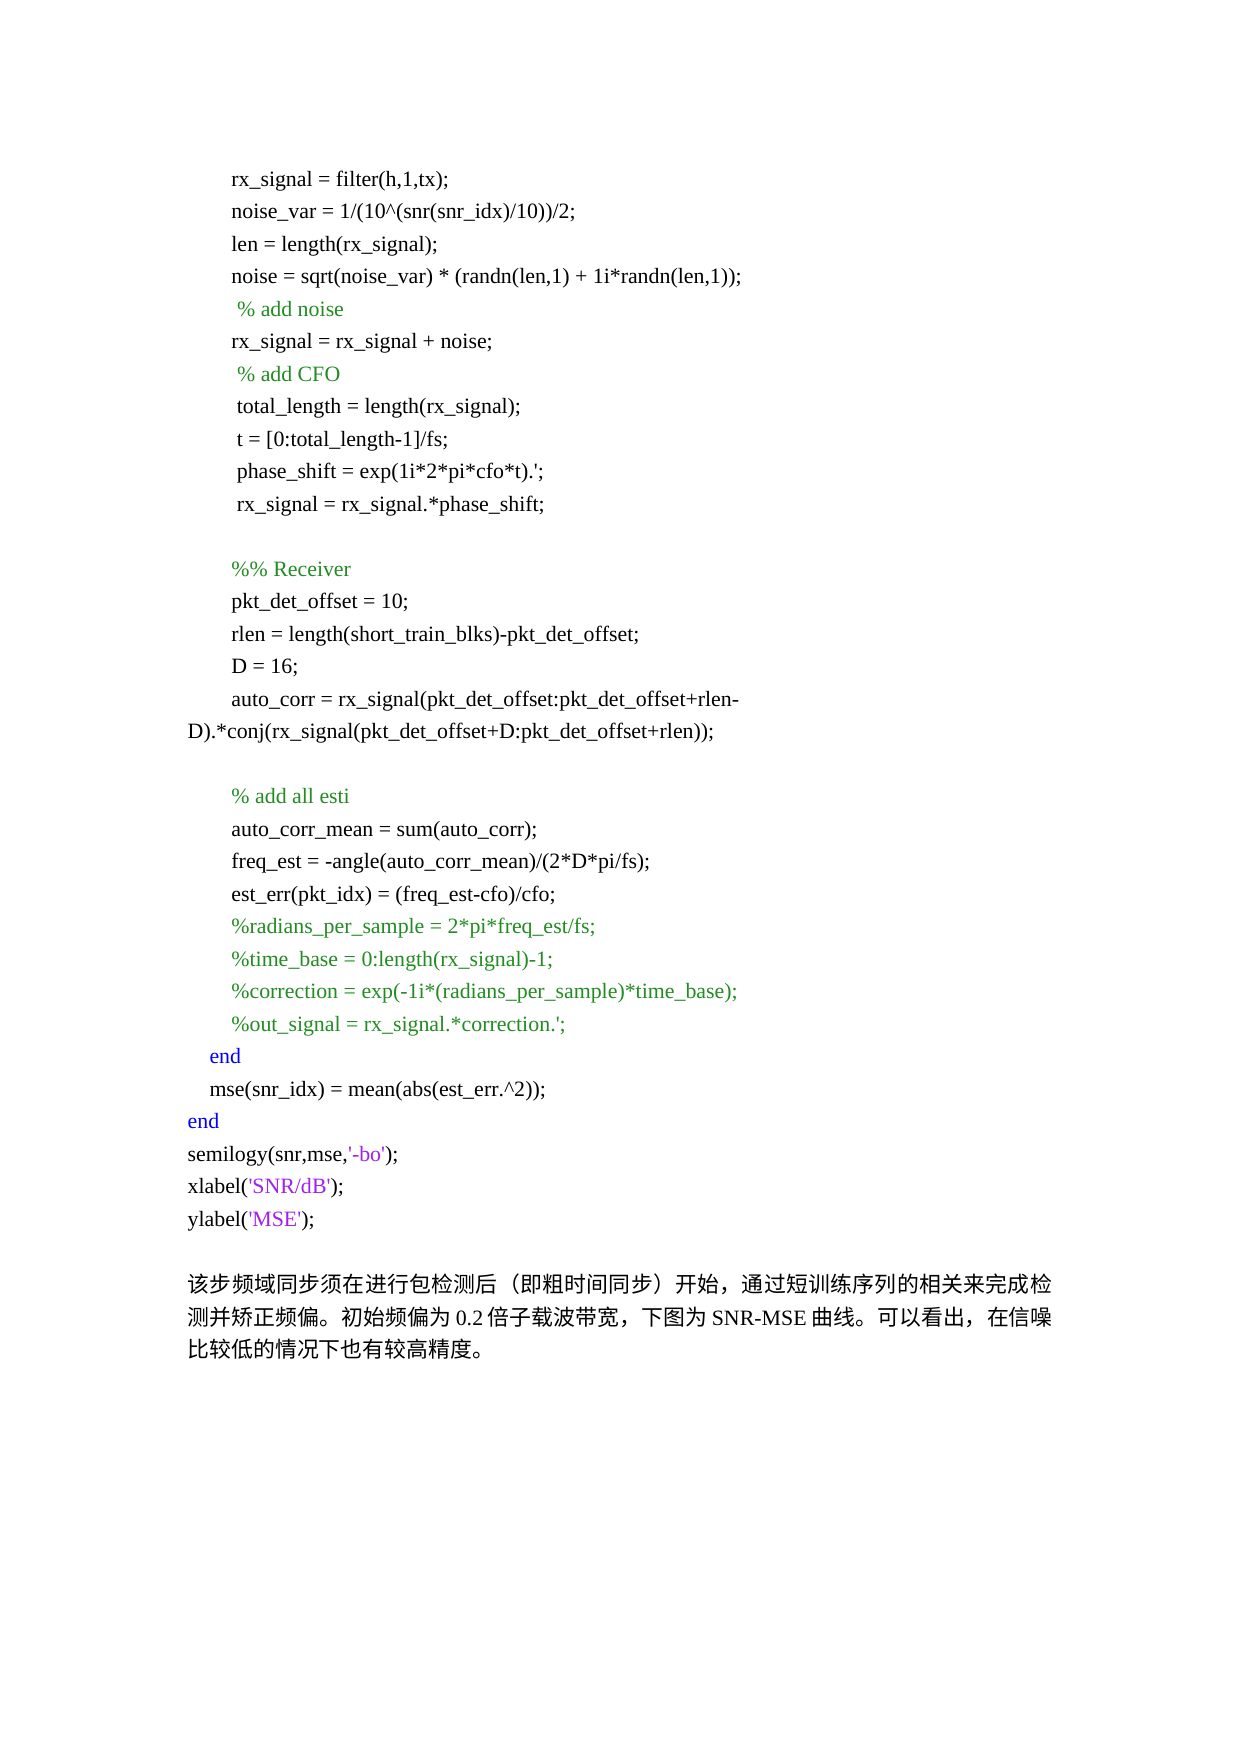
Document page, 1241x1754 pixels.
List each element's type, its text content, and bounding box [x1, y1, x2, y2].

text auto_corr_mean = sum(auto_corr); [187, 812, 1053, 844]
text end [187, 1039, 1053, 1072]
text freq_est = -angle(auto_corr_mean)/(2*D*pi/fs); [187, 844, 1053, 877]
text rlen = length(short_train_blks)-pkt_det_offset; [187, 617, 1053, 649]
text xlabel('SNR/dB'); [187, 1169, 1053, 1202]
text ylabel('MSE'); [187, 1202, 1053, 1234]
text t = [0:total_length-1]/fs; [187, 422, 1053, 454]
text D = 16; [187, 649, 1053, 682]
text %% Receiver [187, 552, 1053, 584]
text end [187, 1104, 1053, 1137]
text rx_signal = rx_signal + noise; [187, 324, 1053, 357]
text pkt_det_offset = 10; [187, 584, 1053, 617]
text rx_signal = filter(h,1,tx); [187, 162, 1053, 194]
text semilogy(snr,mse,'-bo'); [187, 1137, 1053, 1169]
text %radians_per_sample = 2*pi*freq_est/fs; [187, 909, 1053, 942]
text mse(snr_idx) = mean(abs(est_err.^2)); [187, 1072, 1053, 1104]
text auto_corr = rx_signal(pkt_det_offset:pkt_det_offset+rlen-D).*conj(rx_signal(pkt_det_offset+D:pkt_det_offset+rlen)); [187, 682, 1053, 747]
text %correction = exp(-1i*(radians_per_sample)*time_base); [187, 974, 1053, 1007]
text est_err(pkt_idx) = (freq_est-cfo)/cfo; [187, 877, 1053, 909]
text %out_signal = rx_signal.*correction.'; [187, 1007, 1053, 1039]
text phase_shift = exp(1i*2*pi*cfo*t).'; [187, 454, 1053, 487]
text % add noise [187, 292, 1053, 324]
text noise_var = 1/(10^(snr(snr_idx)/10))/2; [187, 194, 1053, 227]
text rx_signal = rx_signal.*phase_shift; [187, 487, 1053, 519]
text %time_base = 0:length(rx_signal)-1; [187, 942, 1053, 974]
text total_length = length(rx_signal); [187, 389, 1053, 422]
text len = length(rx_signal); [187, 227, 1053, 259]
text % add all esti [187, 779, 1053, 812]
text 该步频域同步须在进行包检测后（即粗时间同步）开始，通过短训练序列的相关来完成检测并矫正频偏。初始频偏为0.2倍子载波带宽，下图为SNR-MSE曲线。可以看出，在信噪比较低的情况下也有较高精度。 [187, 1267, 1053, 1364]
text % add CFO [187, 357, 1053, 389]
text noise = sqrt(noise_var) * (randn(len,1) + 1i*randn(len,1)); [187, 259, 1053, 292]
